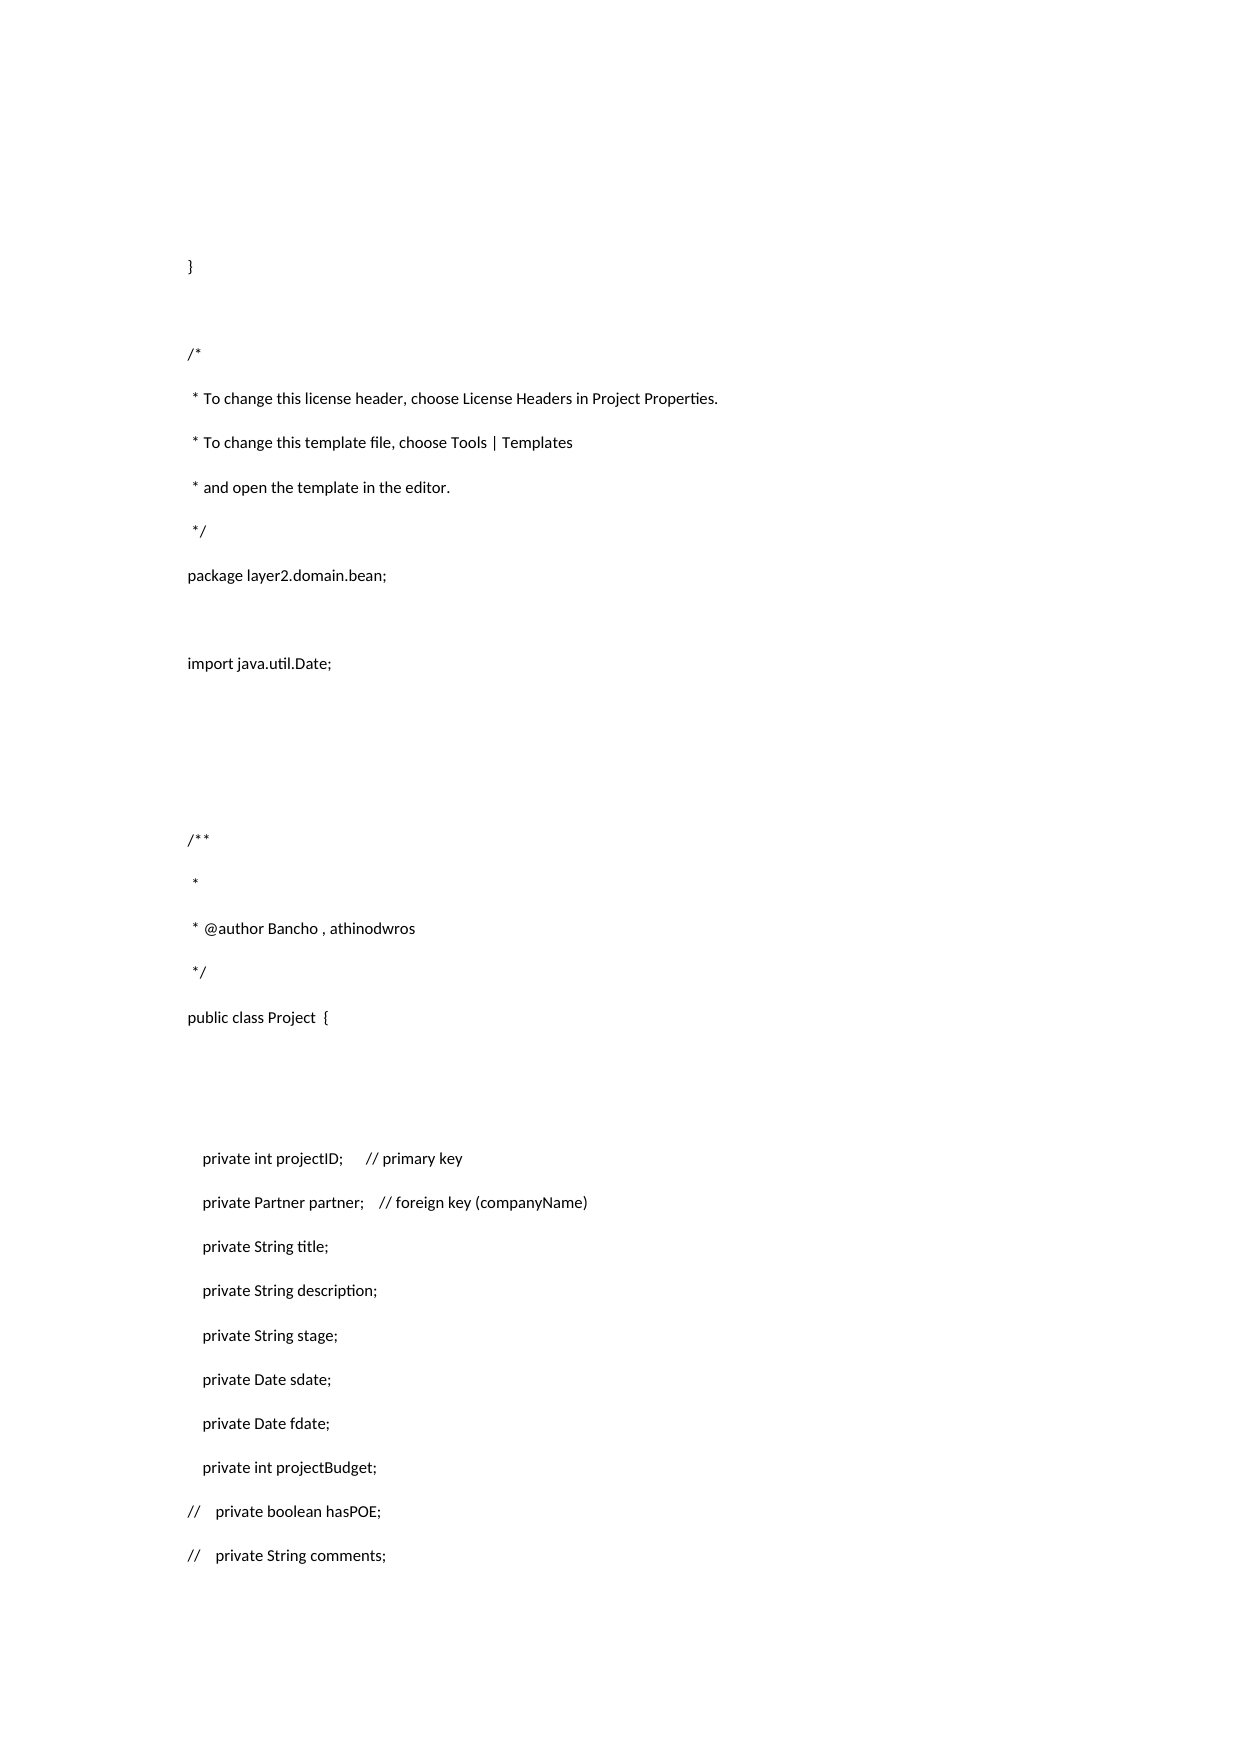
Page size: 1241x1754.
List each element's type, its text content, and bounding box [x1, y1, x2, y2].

text private String stage; [187, 1325, 1053, 1345]
text private int projectID; // primary key [187, 1148, 1053, 1168]
text private String title; [187, 1237, 1053, 1257]
text * To change this template file, choose Tools | Templates [187, 433, 1053, 453]
text import java.util.Date; [187, 653, 1053, 674]
text * and open the template in the editor. [187, 477, 1053, 497]
text public class Project { [187, 1007, 1053, 1027]
text } [187, 256, 1053, 276]
text private String description; [187, 1281, 1053, 1301]
text * @author Bancho , athinodwros [187, 918, 1053, 939]
text // private boolean hasPOE; [187, 1502, 1053, 1522]
text // private String comments; [187, 1546, 1053, 1566]
text /** [187, 830, 1053, 851]
text * To change this license header, choose License Headers in Project Properties. [187, 388, 1053, 409]
text package layer2.domain.bean; [187, 565, 1053, 586]
text /* [187, 344, 1053, 365]
text private Date fdate; [187, 1413, 1053, 1433]
text * [187, 874, 1053, 895]
text private Date sdate; [187, 1369, 1053, 1389]
text */ [187, 963, 1053, 983]
text */ [187, 521, 1053, 541]
text private int projectBudget; [187, 1457, 1053, 1478]
text private Partner partner; // foreign key (companyName) [187, 1192, 1053, 1213]
